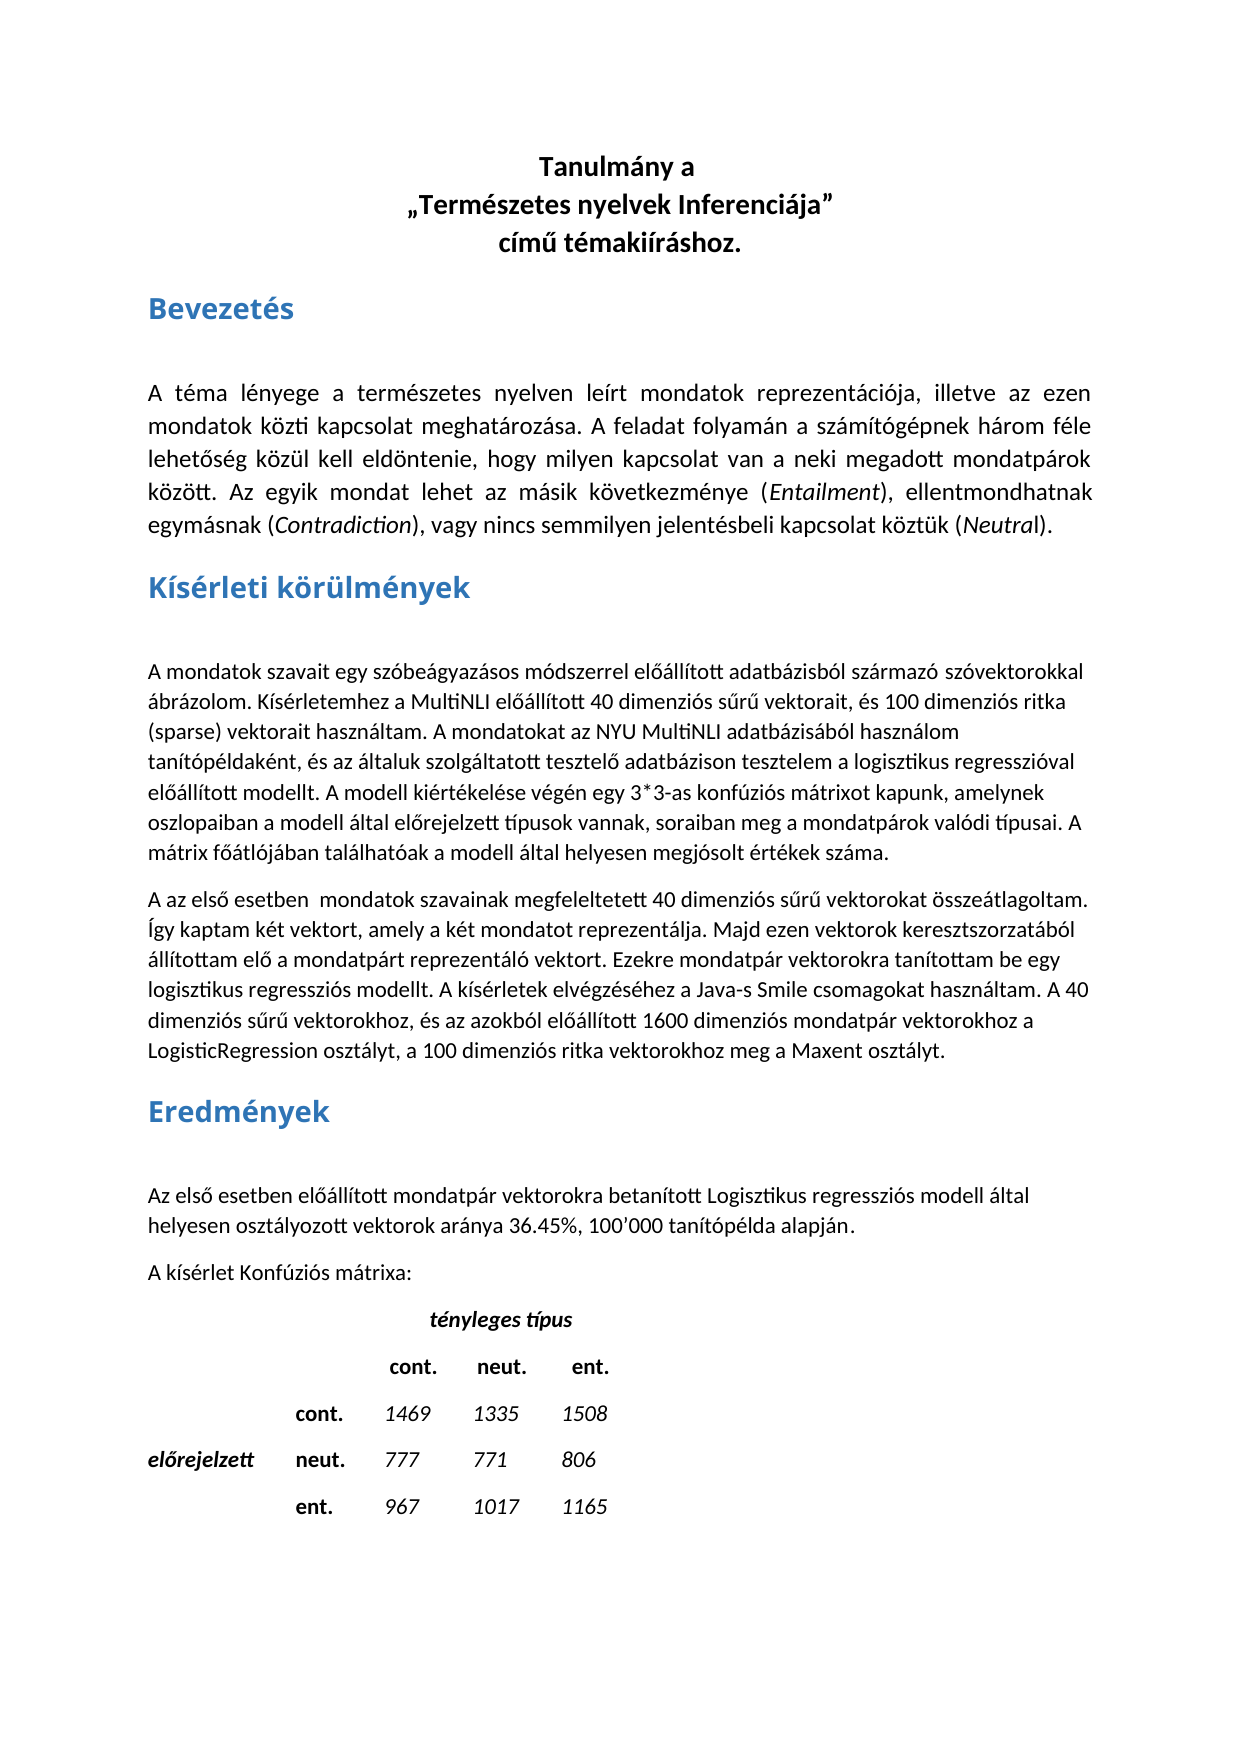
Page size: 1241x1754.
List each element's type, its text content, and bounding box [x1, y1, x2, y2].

text cont. neut. ent. [148, 1352, 1093, 1380]
text A kísérlet Konfúziós mátrixa: [148, 1258, 1093, 1286]
subtitle Kísérleti körülmények [148, 567, 1093, 607]
text A téma lényege a természetes nyelven leírt mondatok reprezentációja, illetve az ezen mondatok közti kapcsolat meghatározása. A feladat folyamán a számítógépnek három féle lehetőség közül kell eldöntenie, hogy milyen kapcsolat van a neki megadott mondatpárok között. Az egyik mondat lehet az másik következménye (Entailment), ellentmondhatnak egymásnak (Contradiction), vagy nincs semmilyen jelentésbeli kapcsolat köztük (Neutral). [148, 378, 1093, 540]
text előrejelzett neut. 777 771 806 [148, 1446, 1093, 1473]
text Az első esetben előállított mondatpár vektorokra betanított Logisztikus regressziós modell által helyesen osztályozott vektorok aránya 36.45%, 100’000 tanítópélda alapján. [148, 1181, 1093, 1239]
text cont. 1469 1335 1508 [148, 1399, 1093, 1427]
text tényleges típus [148, 1305, 1093, 1333]
text A az első esetben mondatok szavainak megfeleltetett 40 dimenziós sűrű vektorokat összeátlagoltam. Így kaptam két vektort, amely a két mondatot reprezentálja. Majd ezen vektorok keresztszorzatából állítottam elő a mondatpárt reprezentáló vektort. Ezekre mondatpár vektorokra tanítottam be egy logisztikus regressziós modellt. A kísérletek elvégzéséhez a Java-s Smile csomagokat használtam. A 40 dimenziós sűrű vektorokhoz, és az azokból előállított 1600 dimenziós mondatpár vektorokhoz a LogisticRegression osztályt, a 100 dimenziós ritka vektorokhoz meg a Maxent osztályt. [148, 885, 1093, 1064]
subtitle Bevezetés [148, 288, 1093, 328]
subtitle Eredmények [148, 1091, 1093, 1131]
text ent. 967 1017 1165 [148, 1492, 1093, 1520]
text A mondatok szavait egy szóbeágyazásos módszerrel előállított adatbázisból származó szóvektorokkal ábrázolom. Kísérletemhez a MultiNLI előállított 40 dimenziós sűrű vektorait, és 100 dimenziós ritka (sparse) vektorait használtam. A mondatokat az NYU MultiNLI adatbázisából használom tanítópéldaként, és az általuk szolgáltatott tesztelő adatbázison tesztelem a logisztikus regresszióval előállított modellt. A modell kiértékelése végén egy 3*3-as konfúziós mátrixot kapunk, amelynek oszlopaiban a modell által előrejelzett típusok vannak, soraiban meg a mondatpárok valódi típusai. A mátrix főátlójában találhatóak a modell által helyesen megjósolt értékek száma. [148, 657, 1093, 866]
text Tanulmány a „Természetes nyelvek Inferenciája” című témakiíráshoz. [148, 148, 1093, 260]
